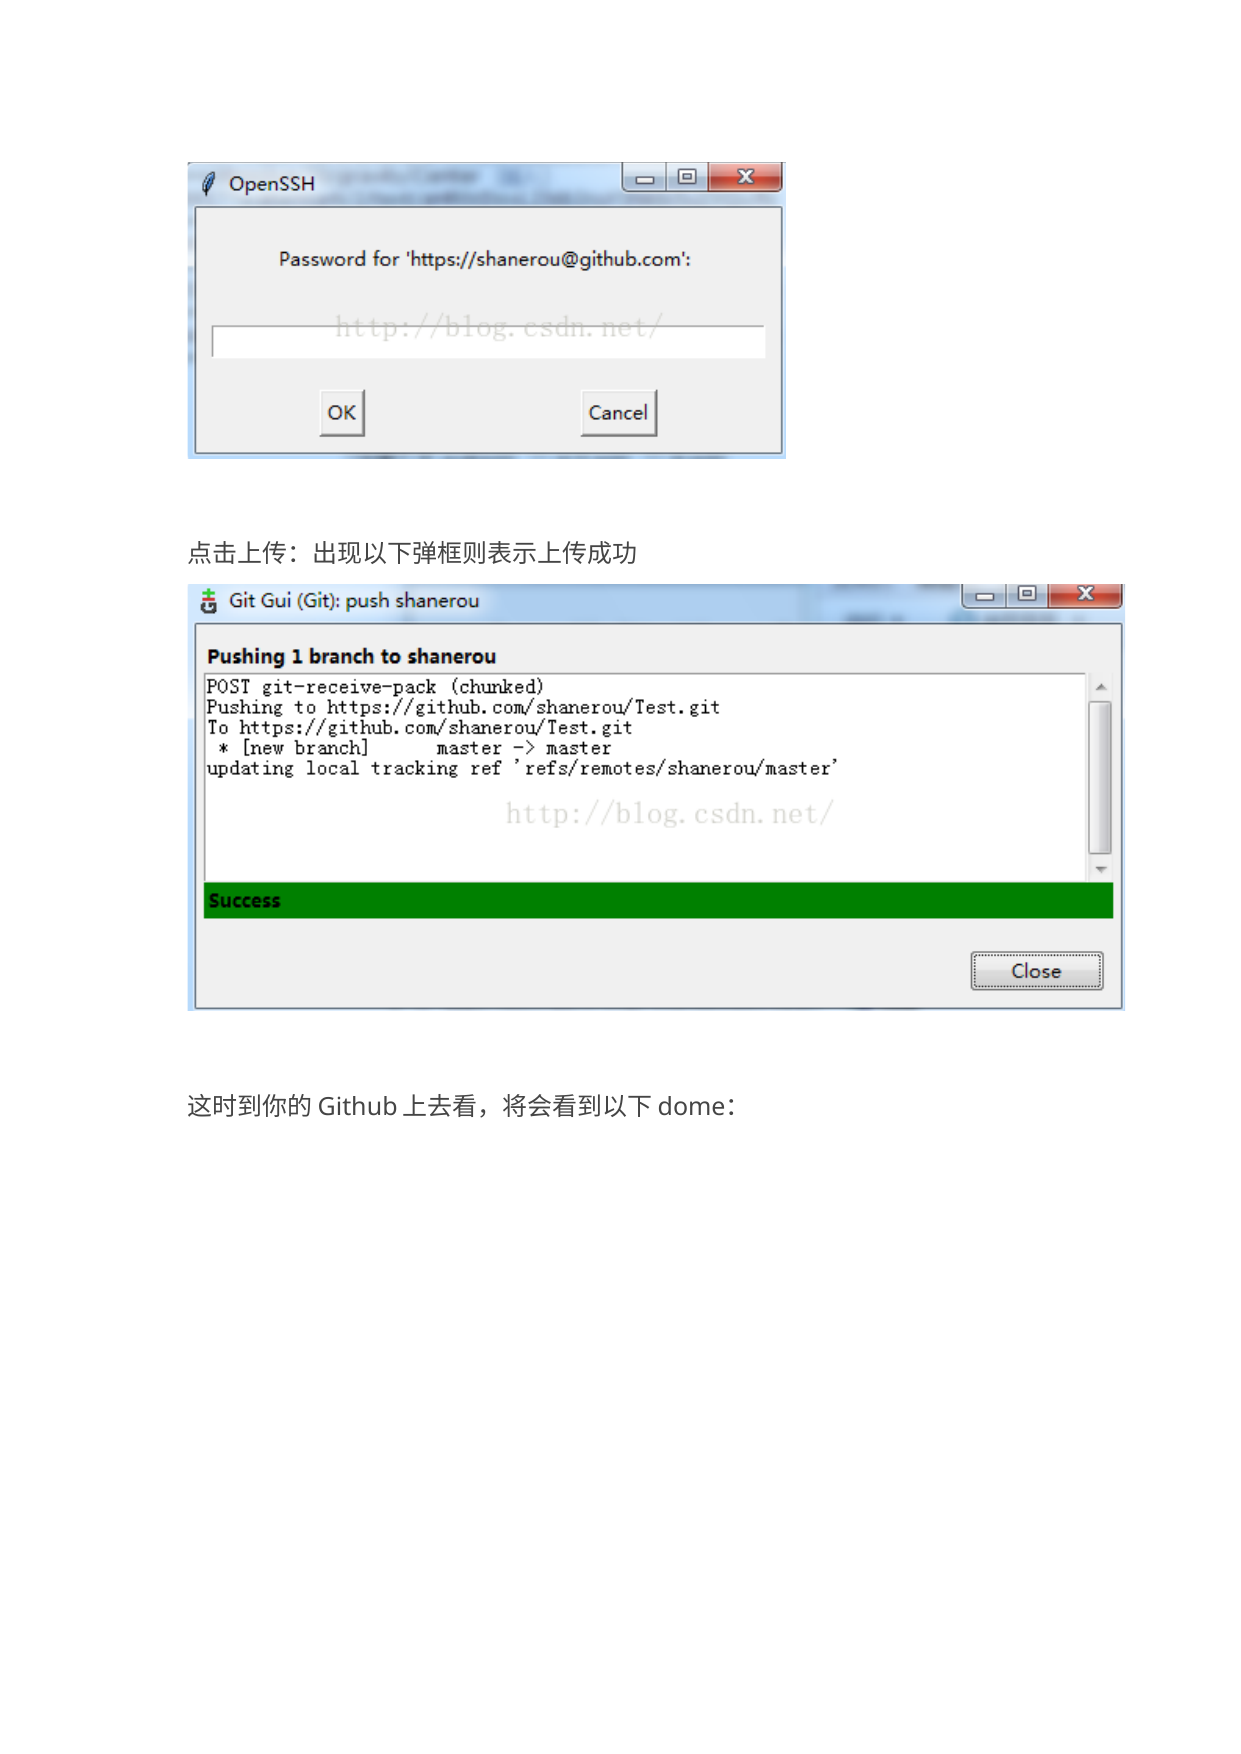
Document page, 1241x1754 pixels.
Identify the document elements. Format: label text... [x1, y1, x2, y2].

text 点击上传：出现以下弹框则表示上传成功 [187, 519, 1053, 584]
text 这时到你的Github上去看，将会看到以下dome： [187, 1072, 1053, 1137]
picture [187, 162, 786, 459]
picture [187, 584, 1125, 1011]
